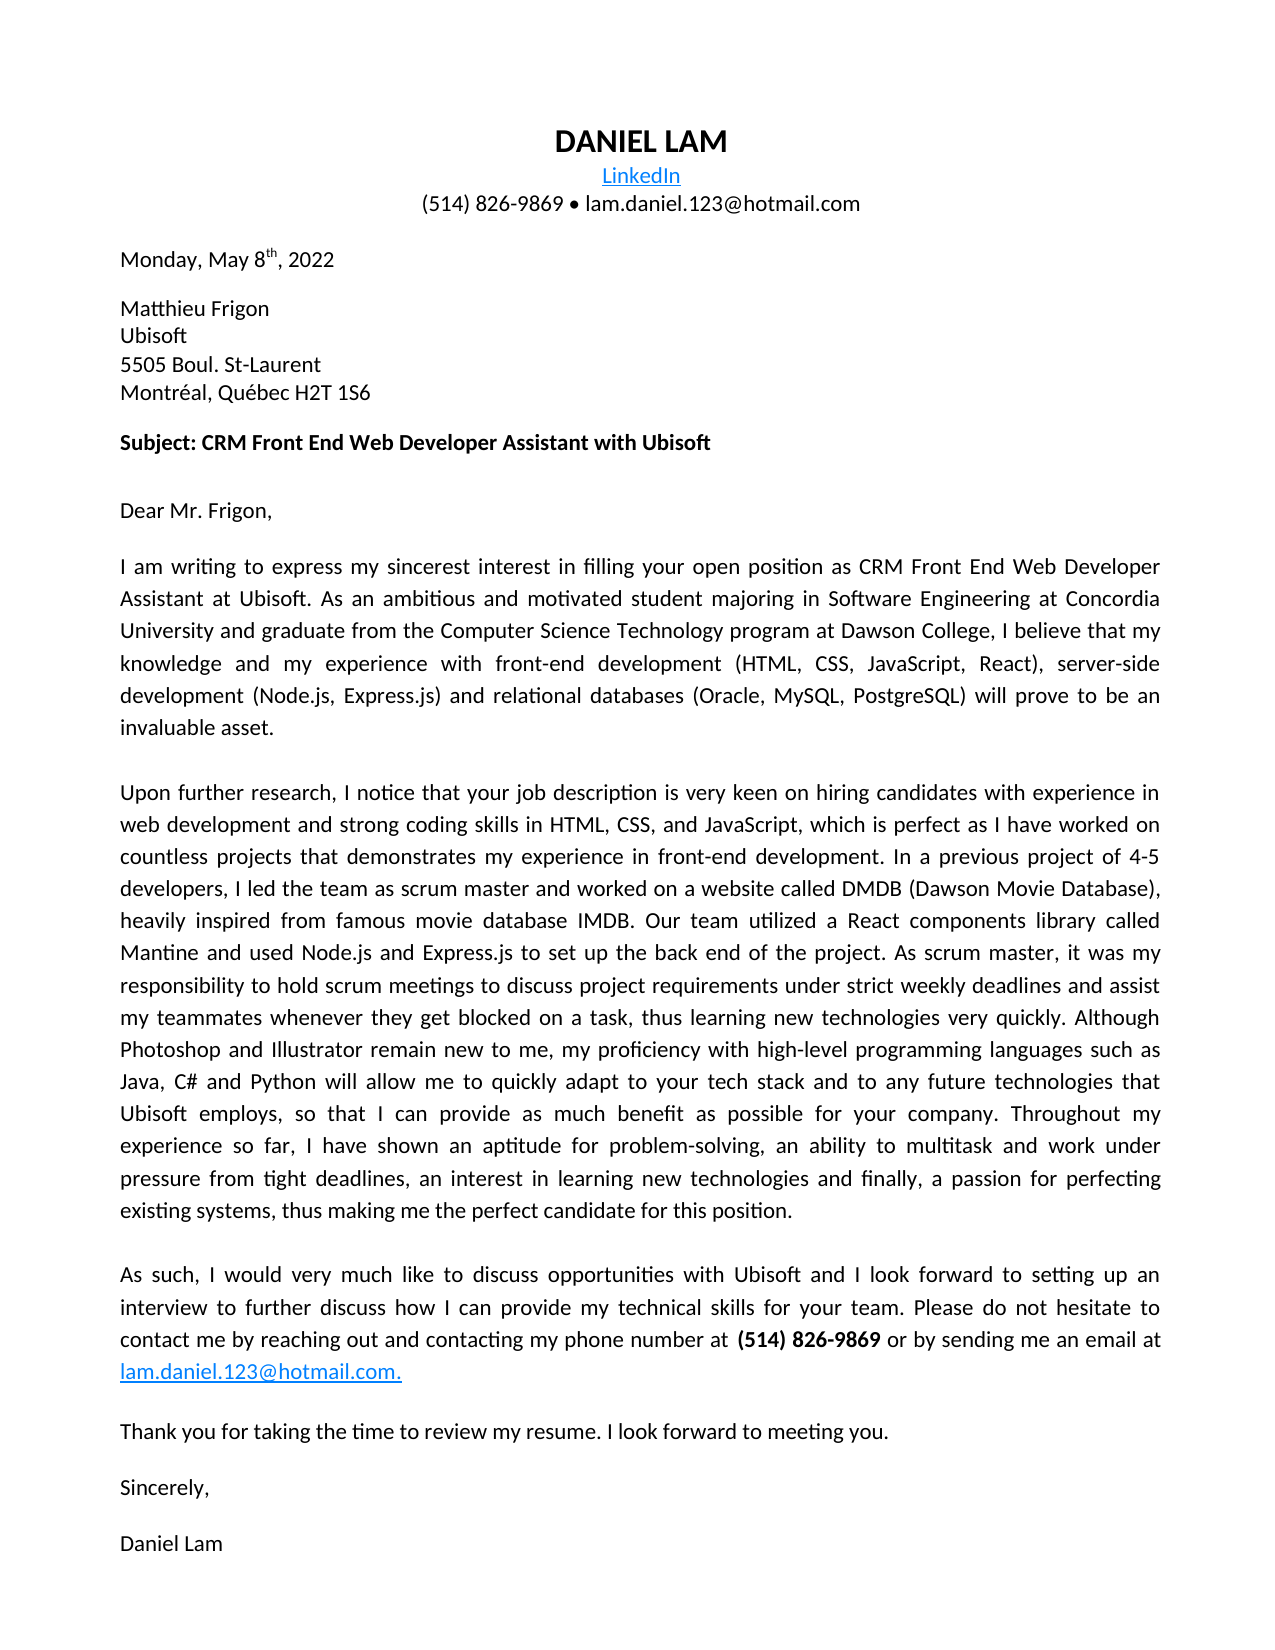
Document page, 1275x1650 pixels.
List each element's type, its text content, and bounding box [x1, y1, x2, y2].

text Dear Mr. Frigon, [120, 496, 1162, 524]
subtitle DANIEL LAM [120, 120, 1162, 161]
text Daniel Lam [120, 1529, 1162, 1557]
text Ubisoft [120, 322, 1162, 350]
text Matthieu Frigon [120, 294, 1162, 322]
text Montréal, Québec H2T 1S6 [120, 378, 1162, 406]
text As such, I would very much like to discuss opportunities with Ubisoft and I look forward to setting up an interview to further discuss how I can provide my technical skills for your team. Please do not hesitate to contact me by reaching out and contacting my phone number at (514) 826-9869 or by sending me an email at lam.daniel.123@hotmail.com. [120, 1260, 1162, 1385]
subtitle Monday, May 8th, 2022 [120, 245, 1162, 273]
text Upon further research, I notice that your job description is very keen on hiring candidates with experience in web development and strong coding skills in HTML, CSS, and JavaScript, which is perfect as I have worked on countless projects that demonstrates my experience in front-end development. In a previous project of 4-5 developers, I led the team as scrum master and worked on a website called DMDB (Dawson Movie Database), heavily inspired from famous movie database IMDB. Our team utilized a React components library called Mantine and used Node.js and Express.js to set up the back end of the project. As scrum master, it was my responsibility to hold scrum meetings to discuss project requirements under strict weekly deadlines and assist my teammates whenever they get blocked on a task, thus learning new technologies very quickly. Although Photoshop and Illustrator remain new to me, my proficiency with high-level programming languages such as Java, C# and Python will allow me to quickly adapt to your tech stack and to any future technologies that Ubisoft employs, so that I can provide as much benefit as possible for your company. Throughout my experience so far, I have shown an aptitude for problem-solving, an ability to multitask and work under pressure from tight deadlines, an interest in learning new technologies and finally, a passion for perfecting existing systems, thus making me the perfect candidate for this position. [120, 778, 1162, 1224]
text I am writing to express my sincerest interest in filling your open position as CRM Front End Web Developer Assistant at Ubisoft. As an ambitious and motivated student majoring in Software Engineering at Concordia University and graduate from the Computer Science Technology program at Dawson College, I believe that my knowledge and my experience with front-end development (HTML, CSS, JavaScript, React), server-side development (Node.js, Express.js) and relational databases (Oracle, MySQL, PostgreSQL) will prove to be an invaluable asset. [120, 552, 1162, 741]
text Thank you for taking the time to review my resume. I look forward to meeting you. [120, 1417, 1162, 1445]
subtitle LinkedIn [120, 161, 1162, 189]
text Subject: CRM Front End Web Developer Assistant with Ubisoft [120, 434, 1162, 454]
text (514) 826-9869 • lam.daniel.123@hotmail.com [120, 189, 1162, 217]
text Sincerely, [120, 1473, 1162, 1501]
text 5505 Boul. St-Laurent [120, 350, 1162, 378]
